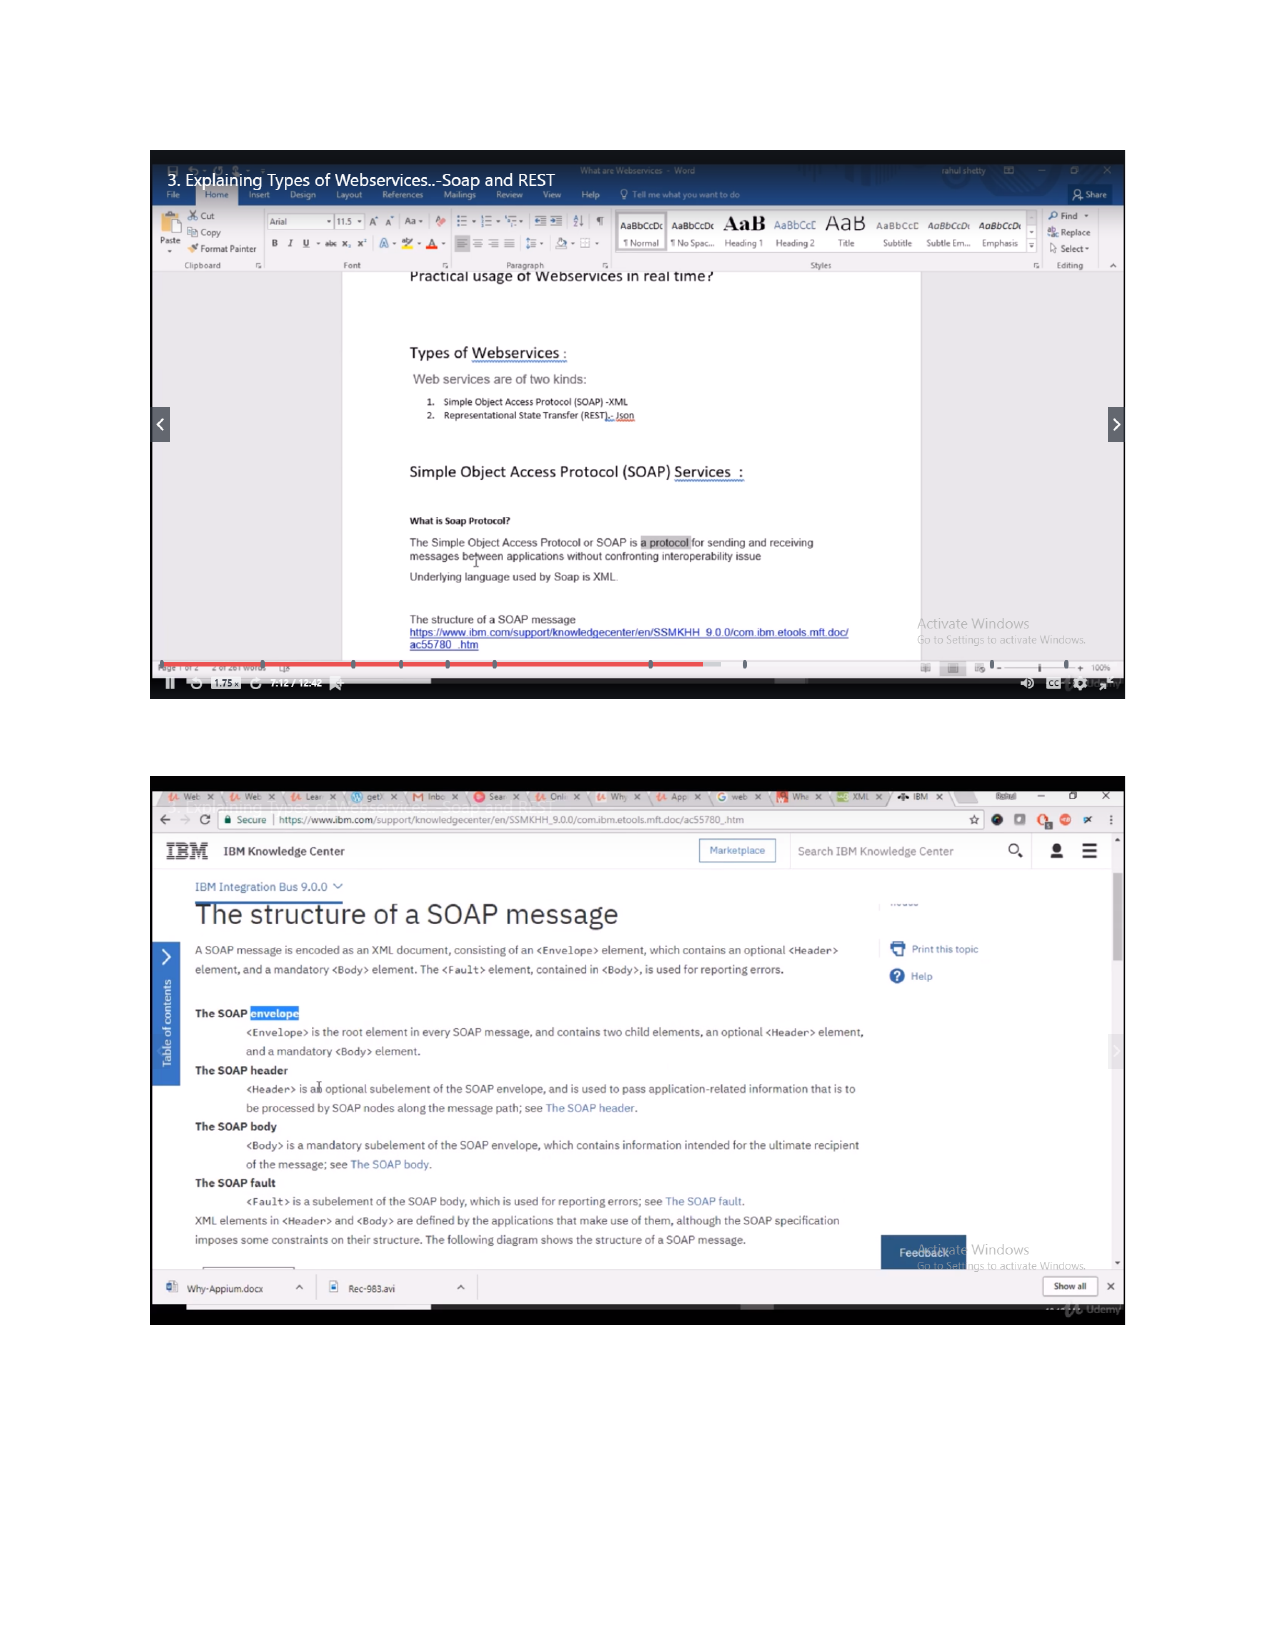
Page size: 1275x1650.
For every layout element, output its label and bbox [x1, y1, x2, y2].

picture [150, 150, 1125, 699]
picture [150, 776, 1125, 1325]
